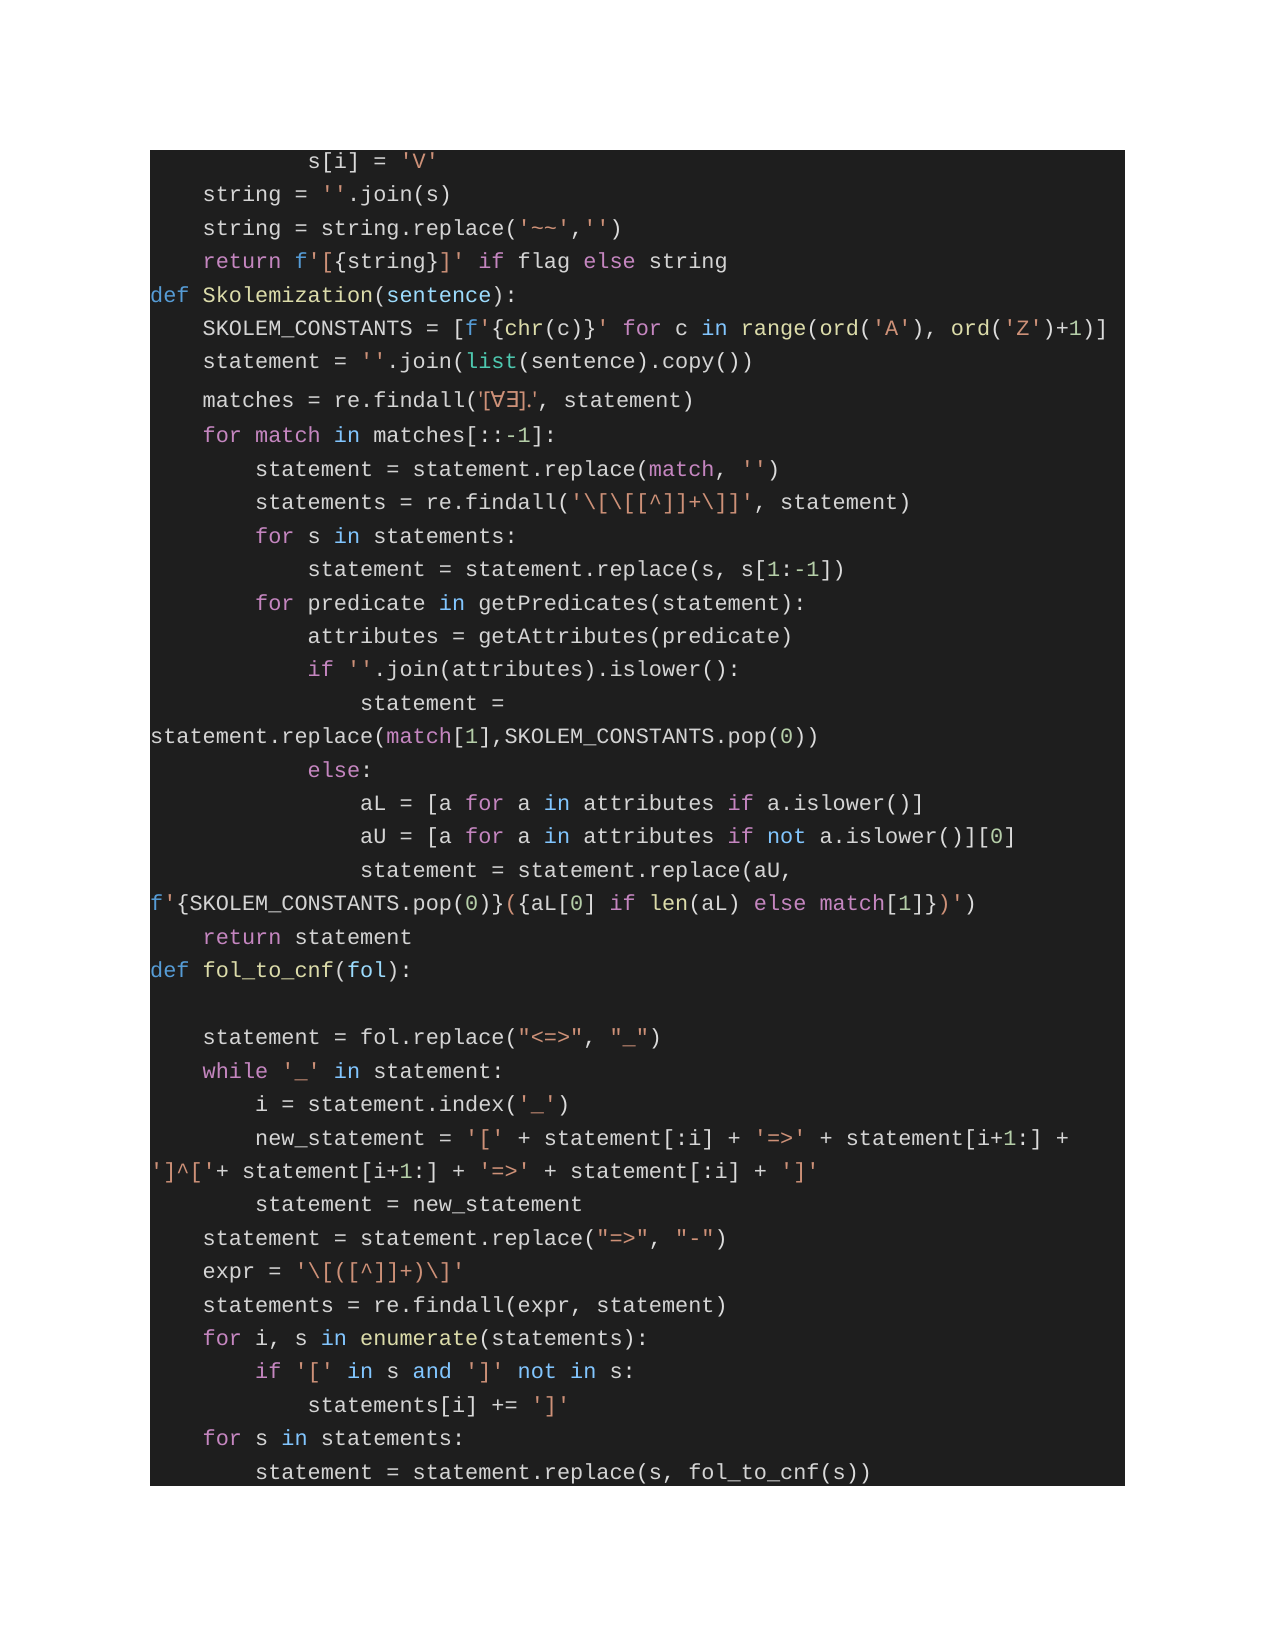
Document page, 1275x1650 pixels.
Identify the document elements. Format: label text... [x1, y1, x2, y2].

text statement = new_statement [150, 1193, 1125, 1218]
text new_statement = '[' + statement[:i] + '=>' + statement[i+1:] + ']^['+ statement[i+1:] + '=>' + statement[:i] + ']' [150, 1127, 1125, 1185]
text if '[' in s and ']' not in s: [150, 1361, 1125, 1386]
text aU = [a for a in attributes if not a.islower()][0] [150, 826, 1125, 851]
text else: [150, 759, 1125, 784]
text for s in statements: [150, 525, 1125, 549]
text statement = statement.replace(match, '') [150, 458, 1125, 483]
text statement = fol.replace("<=>", "_") [150, 1026, 1125, 1051]
text statement = ''.join(list(sentence).copy()) [150, 351, 1125, 375]
text if ''.join(attributes).islower(): [150, 658, 1125, 683]
text aL = [a for a in attributes if a.islower()] [150, 792, 1125, 817]
text for match in matches[::-1]: [150, 424, 1125, 449]
text matches = re.findall('[∀∃].', statement) [150, 384, 1125, 414]
text statement = statement.replace(aU, f'{SKOLEM_CONSTANTS.pop(0)}({aL[0] if len(aL) else match[1]})') [150, 859, 1125, 917]
text string = ''.join(s) [150, 183, 1125, 208]
text def Skolemization(sentence): [150, 284, 1125, 308]
text statement = statement.replace(match[1],SKOLEM_CONSTANTS.pop(0)) [150, 692, 1125, 750]
text statement = statement.replace(s, fol_to_cnf(s)) [150, 1461, 1125, 1486]
text statement = statement.replace(s, s[1:-1]) [150, 558, 1125, 583]
text statements[i] += ']' [150, 1394, 1125, 1419]
text attributes = getAttributes(predicate) [150, 625, 1125, 650]
text SKOLEM_CONSTANTS = [f'{chr(c)}' for c in range(ord('A'), ord('Z')+1)] [150, 317, 1125, 342]
text for predicate in getPredicates(statement): [150, 592, 1125, 616]
text while '_' in statement: [150, 1060, 1125, 1084]
text return f'[{string}]' if flag else string [150, 250, 1125, 275]
text for i, s in enumerate(statements): [150, 1327, 1125, 1352]
text expr = '\[([^]]+)\]' [150, 1260, 1125, 1285]
text def fol_to_cnf(fol): [150, 959, 1125, 984]
text statements = re.findall(expr, statement) [150, 1294, 1125, 1319]
text i = statement.index('_') [150, 1093, 1125, 1118]
text return statement [150, 926, 1125, 951]
text statement = statement.replace("=>", "-") [150, 1227, 1125, 1252]
text statements = re.findall('\[\[[^]]+\]]', statement) [150, 491, 1125, 516]
text for s in statements: [150, 1428, 1125, 1452]
text s[i] = 'V' [150, 150, 1125, 175]
text string = string.replace('~~','') [150, 217, 1125, 242]
